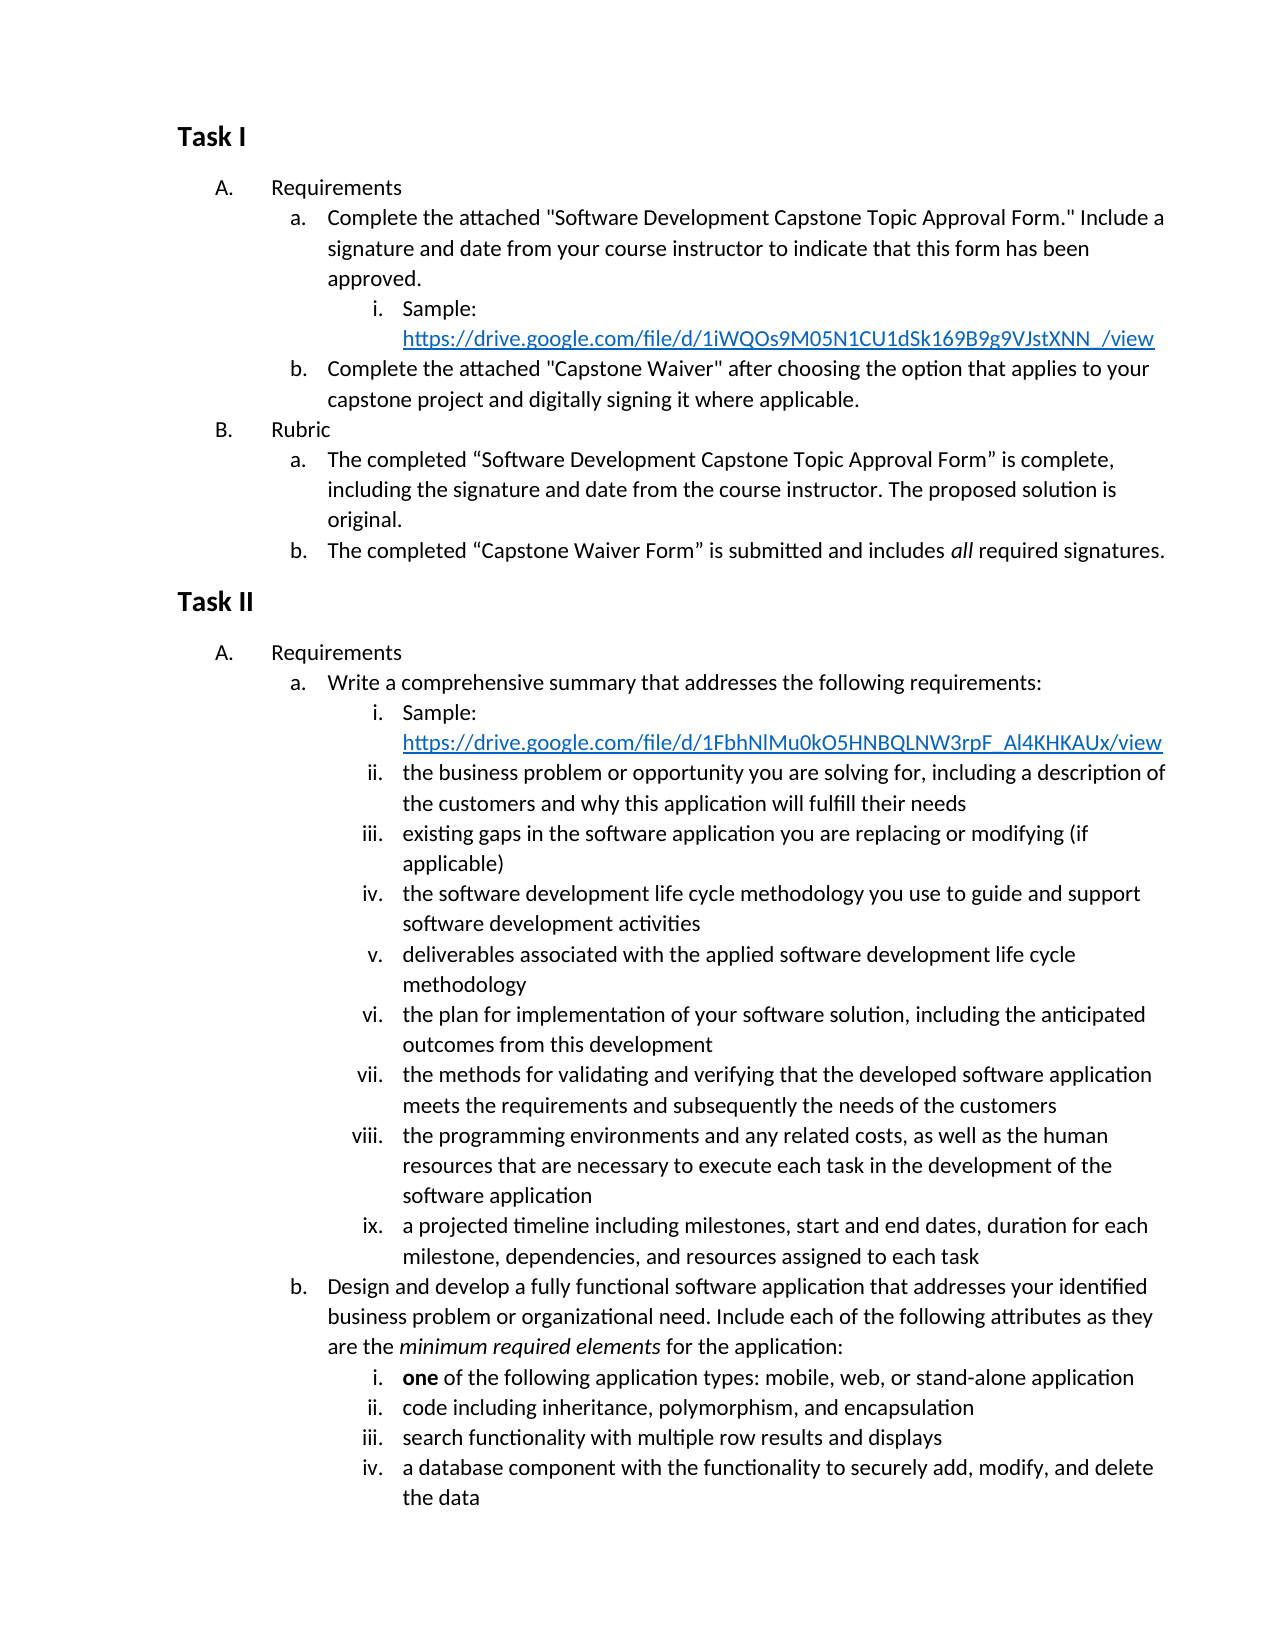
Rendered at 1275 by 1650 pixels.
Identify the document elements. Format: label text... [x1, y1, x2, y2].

list search functionality with multiple row results and displays [383, 1423, 1186, 1451]
list The completed “Capstone Waiver Form” is submitted and includes all required signatures. [290, 536, 1186, 564]
list deliverables associated with the applied software development life cycle methodology [383, 940, 1186, 998]
list the programming environments and any related costs, as well as the human resources that are necessary to execute each task in the development of the software application [383, 1121, 1186, 1209]
text Task I [177, 118, 1186, 154]
list Requirements [215, 638, 1186, 666]
list code including inheritance, polymorphism, and encapsulation [383, 1393, 1186, 1421]
list the business problem or opportunity you are solving for, including a description of the customers and why this application will fulfill their needs [383, 758, 1186, 817]
list Sample: https://drive.google.com/file/d/1iWQOs9M05N1CU1dSk169B9g9VJstXNN_/view [383, 294, 1186, 352]
list Complete the attached "Capstone Waiver" after choosing the option that applies to your capstone project and digitally signing it where applicable. [290, 354, 1186, 413]
text Task II [177, 583, 1186, 618]
list The completed “Software Development Capstone Topic Approval Form” is complete, including the signature and date from the course instructor. The proposed solution is original. [290, 445, 1186, 533]
list a database component with the functionality to securely add, modify, and delete the data [383, 1453, 1186, 1512]
list Design and develop a fully functional software application that addresses your identified business problem or organizational need. Include each of the following attributes as they are the minimum required elements for the application: [290, 1272, 1186, 1361]
list Sample: https://drive.google.com/file/d/1FbhNlMu0kO5HNBQLNW3rpF_Al4KHKAUx/view [383, 698, 1186, 756]
list the software development life cycle methodology you use to guide and support software development activities [383, 879, 1186, 938]
list existing gaps in the software application you are replacing or modifying (if applicable) [383, 819, 1186, 877]
list Complete the attached "Software Development Capstone Topic Approval Form." Include a signature and date from your course instructor to indicate that this form has been approved. [290, 203, 1186, 292]
list Rubric [215, 415, 1186, 443]
list Requirements [215, 173, 1186, 201]
list the methods for validating and verifying that the developed software application meets the requirements and subsequently the needs of the customers [383, 1061, 1186, 1119]
list the plan for implementation of your software solution, including the anticipated outcomes from this development [383, 1000, 1186, 1058]
list a projected timeline including milestones, start and end dates, duration for each milestone, dependencies, and resources assigned to each task [383, 1212, 1186, 1270]
list one of the following application types: mobile, web, or stand-alone application [383, 1363, 1186, 1391]
list Write a comprehensive summary that addresses the following requirements: [290, 668, 1186, 696]
